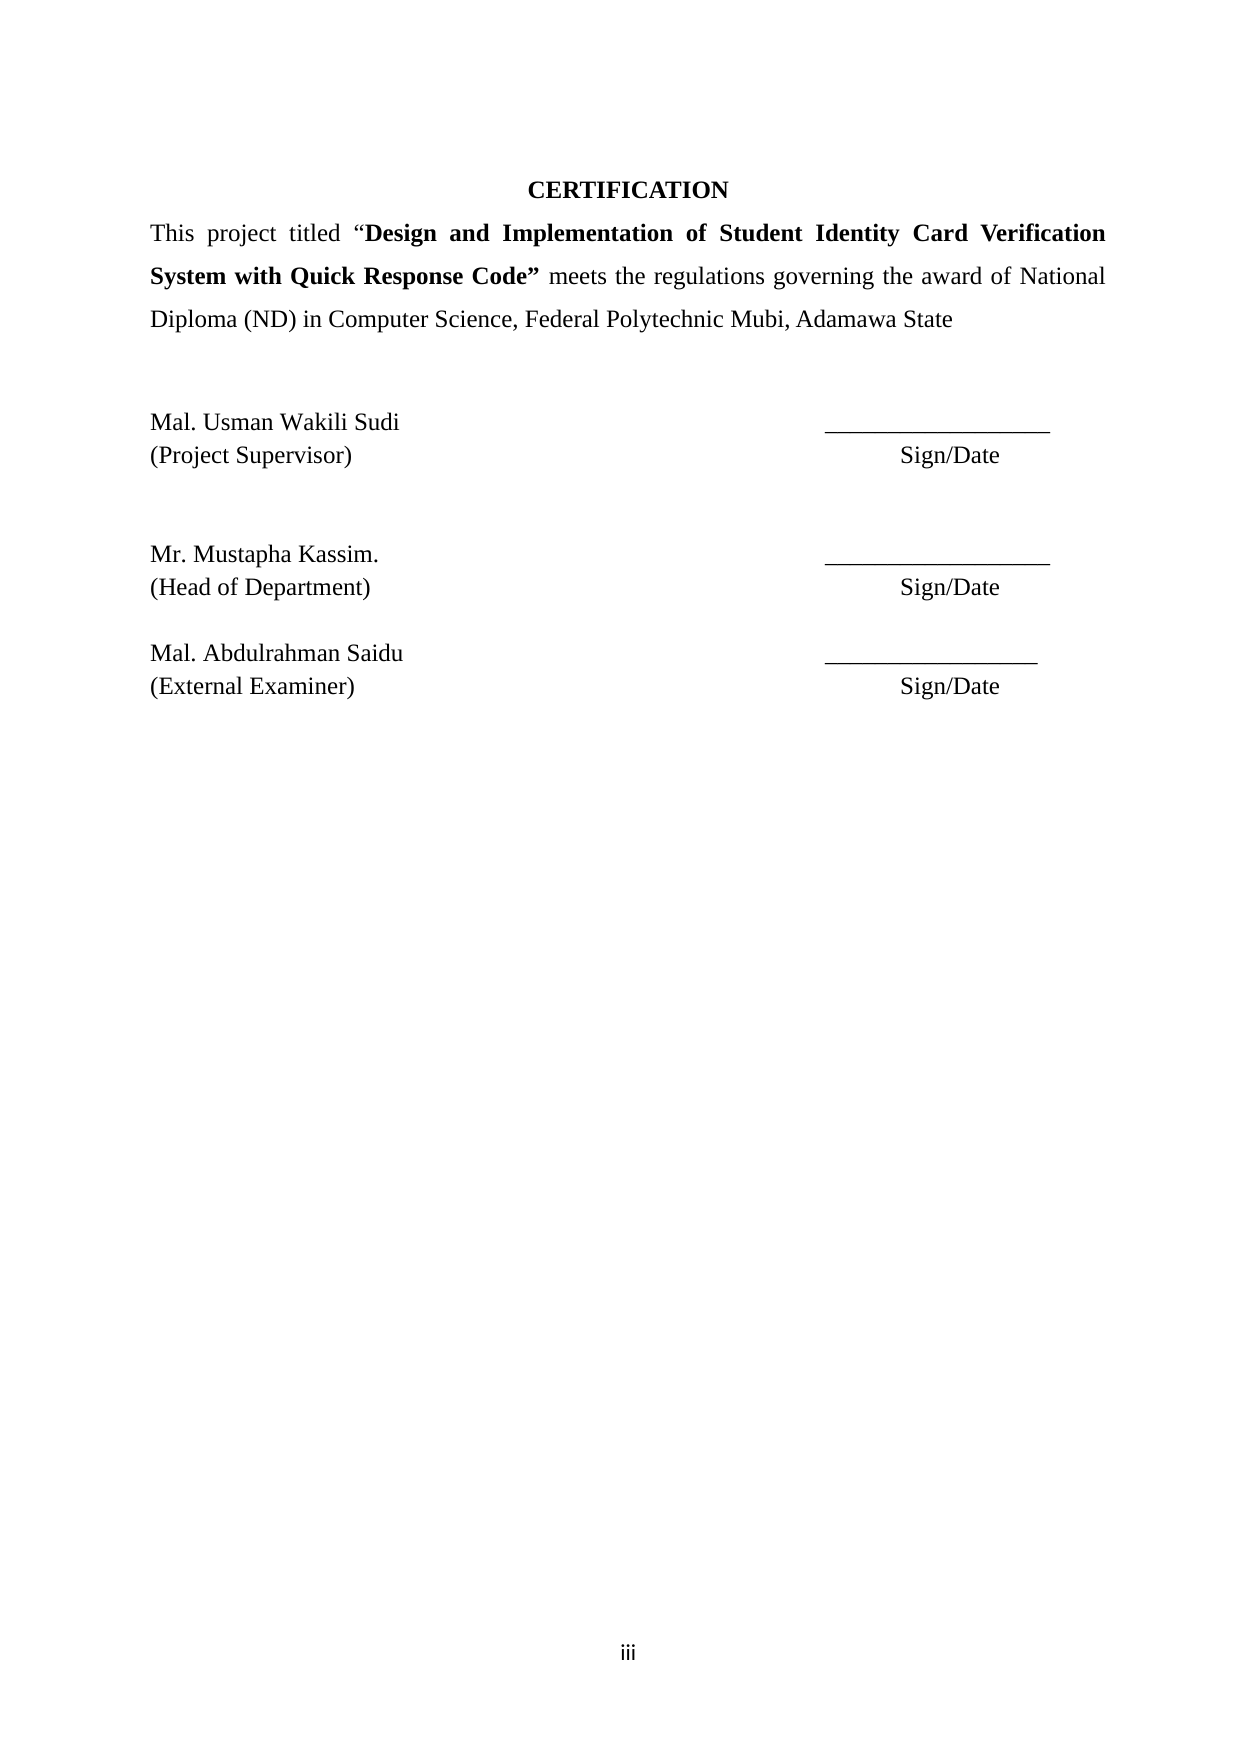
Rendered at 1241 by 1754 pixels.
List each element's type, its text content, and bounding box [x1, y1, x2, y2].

text This project titled “Design and Implementation of Student Identity Card Verification System with Quick Response Code” meets the regulations governing the award of National Diploma (ND) in Computer Science, Federal Polytechnic Mubi, Adamawa State [150, 218, 1106, 333]
subtitle CERTIFICATION [150, 175, 1106, 204]
text (Head of Department) Sign/Date [150, 572, 1106, 601]
text Mal. Abdulrahman Saidu _________________ [150, 638, 1106, 667]
text Mr. Mustapha Kassim. __________________ [150, 539, 1106, 568]
text (External Examiner) Sign/Date [150, 671, 1106, 700]
text Mal. Usman Wakili Sudi __________________ [150, 407, 1106, 436]
text (Project Supervisor) Sign/Date [150, 440, 1106, 469]
